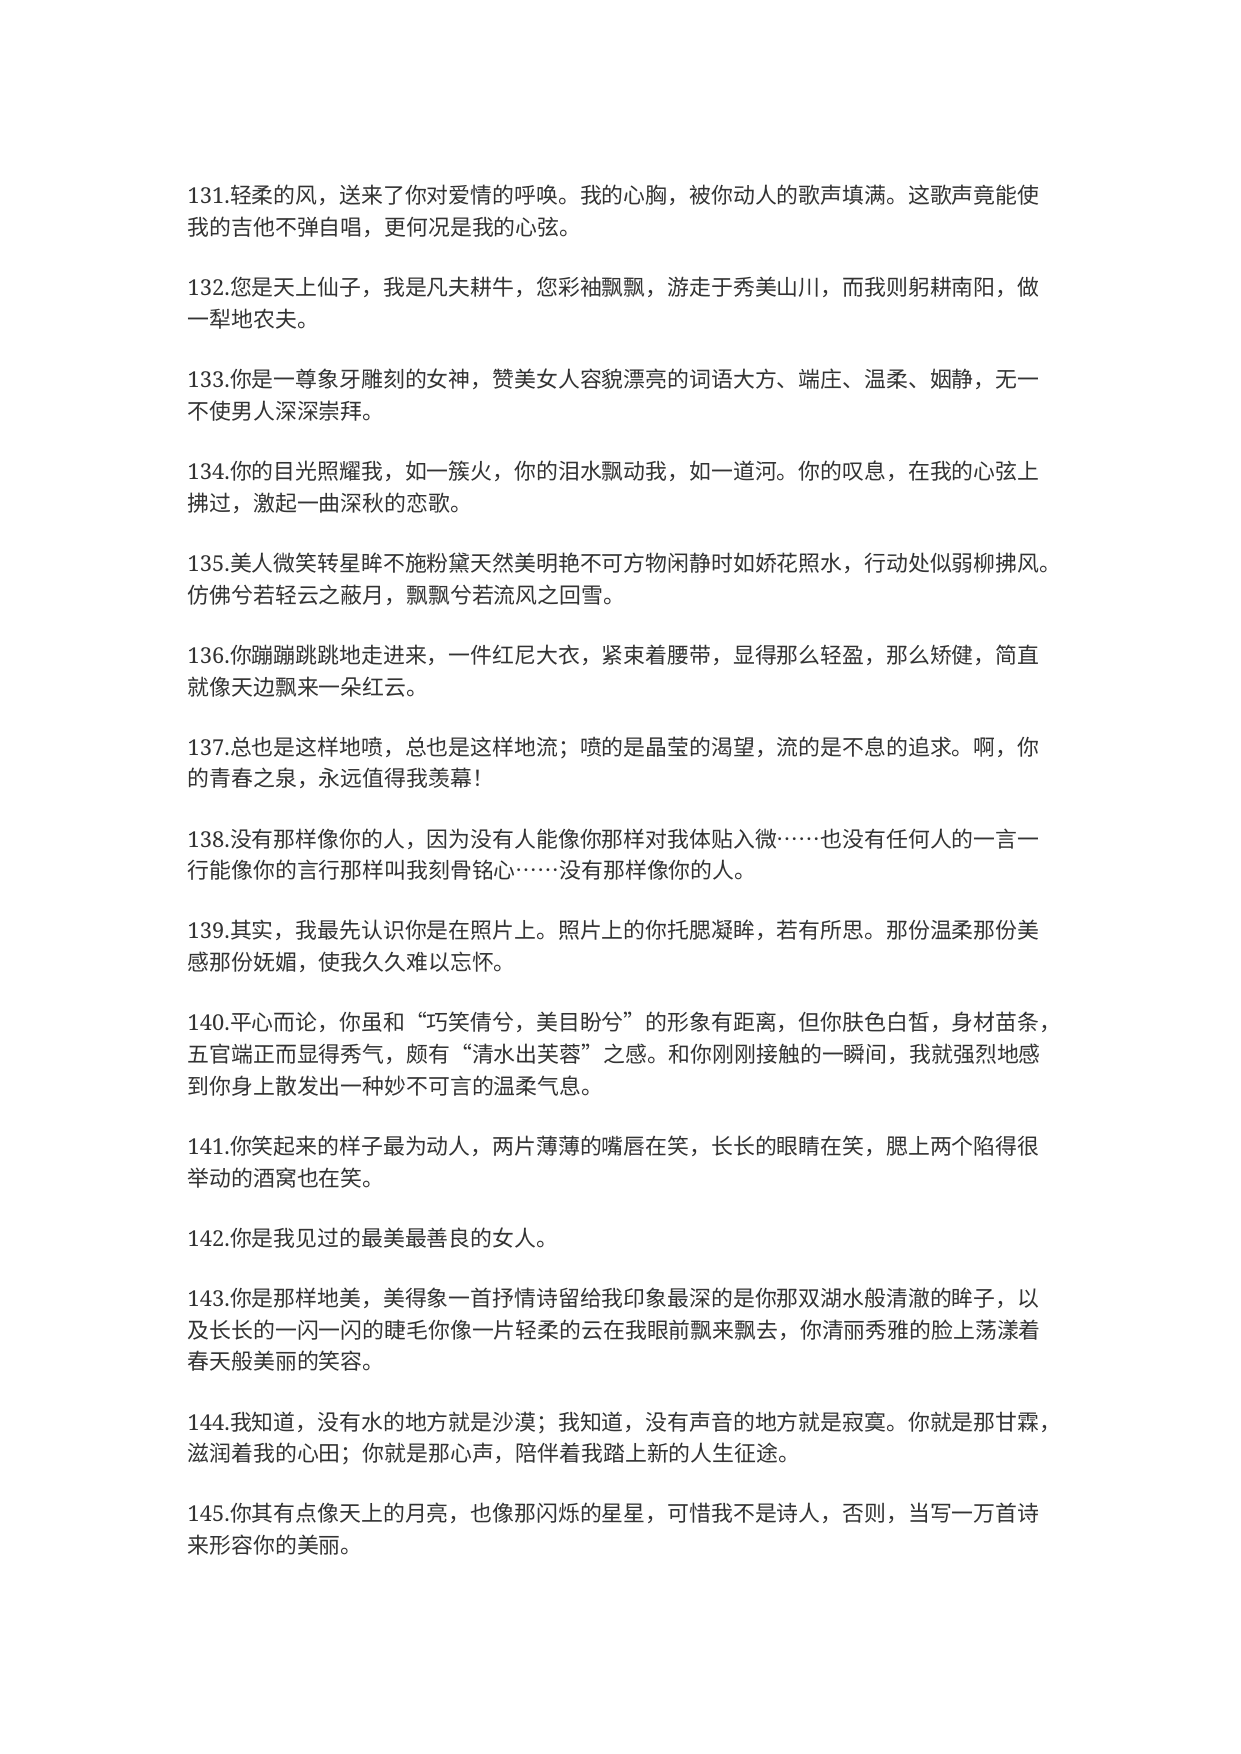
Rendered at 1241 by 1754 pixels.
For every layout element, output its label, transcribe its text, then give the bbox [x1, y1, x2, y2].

text 136.你蹦蹦跳跳地走进来，一件红尼大衣，紧束着腰带，显得那么轻盈，那么矫健，简直就像天边飘来一朵红云。 [187, 638, 1053, 701]
text 133.你是一尊象牙雕刻的女神，赞美女人容貌漂亮的词语大方、端庄、温柔、姻静，无一不使男人深深崇拜。 [187, 362, 1053, 426]
text 131.轻柔的风，送来了你对爱情的呼唤。我的心胸，被你动人的歌声填满。这歌声竟能使我的吉他不弹自唱，更何况是我的心弦。 [187, 178, 1053, 242]
text 139.其实，我最先认识你是在照片上。照片上的你托腮凝眸，若有所思。那份温柔那份美感那份妩媚，使我久久难以忘怀。 [187, 913, 1053, 977]
text 138.没有那样像你的人，因为没有人能像你那样对我体贴入微……也没有任何人的一言一行能像你的言行那样叫我刻骨铭心……没有那样像你的人。 [187, 822, 1053, 885]
text 145.你其有点像天上的月亮，也像那闪烁的星星，可惜我不是诗人，否则，当写一万首诗来形容你的美丽。 [187, 1496, 1053, 1560]
text 143.你是那样地美，美得象一首抒情诗留给我印象最深的是你那双湖水般清澈的眸子，以及长长的一闪一闪的睫毛你像一片轻柔的云在我眼前飘来飘去，你清丽秀雅的脸上荡漾着春天般美丽的笑容。 [187, 1281, 1053, 1376]
text 141.你笑起来的样子最为动人，两片薄薄的嘴唇在笑，长长的眼睛在笑，腮上两个陷得很举动的酒窝也在笑。 [187, 1129, 1053, 1192]
text 142.你是我见过的最美最善良的女人。 [187, 1221, 1053, 1252]
text 144.我知道，没有水的地方就是沙漠；我知道，没有声音的地方就是寂寞。你就是那甘霖，滋润着我的心田；你就是那心声，陪伴着我踏上新的人生征途。 [187, 1404, 1053, 1468]
text 134.你的目光照耀我，如一簇火，你的泪水飘动我，如一道河。你的叹息，在我的心弦上拂过，激起一曲深秋的恋歌。 [187, 454, 1053, 517]
text 135.美人微笑转星眸不施粉黛天然美明艳不可方物闲静时如娇花照水，行动处似弱柳拂风。仿佛兮若轻云之蔽月，飘飘兮若流风之回雪。 [187, 546, 1053, 609]
text 140.平心而论，你虽和“巧笑倩兮，美目盼兮”的形象有距离，但你肤色白皙，身材苗条，五官端正而显得秀气，颇有“清水出芙蓉”之感。和你刚刚接触的一瞬间，我就强烈地感到你身上散发出一种妙不可言的温柔气息。 [187, 1005, 1053, 1100]
text 132.您是天上仙子，我是凡夫耕牛，您彩袖飘飘，游走于秀美山川，而我则躬耕南阳，做一犁地农夫。 [187, 270, 1053, 334]
text 137.总也是这样地喷，总也是这样地流；喷的是晶莹的渴望，流的是不息的追求。啊，你的青春之泉，永远值得我羡幕！ [187, 730, 1053, 793]
